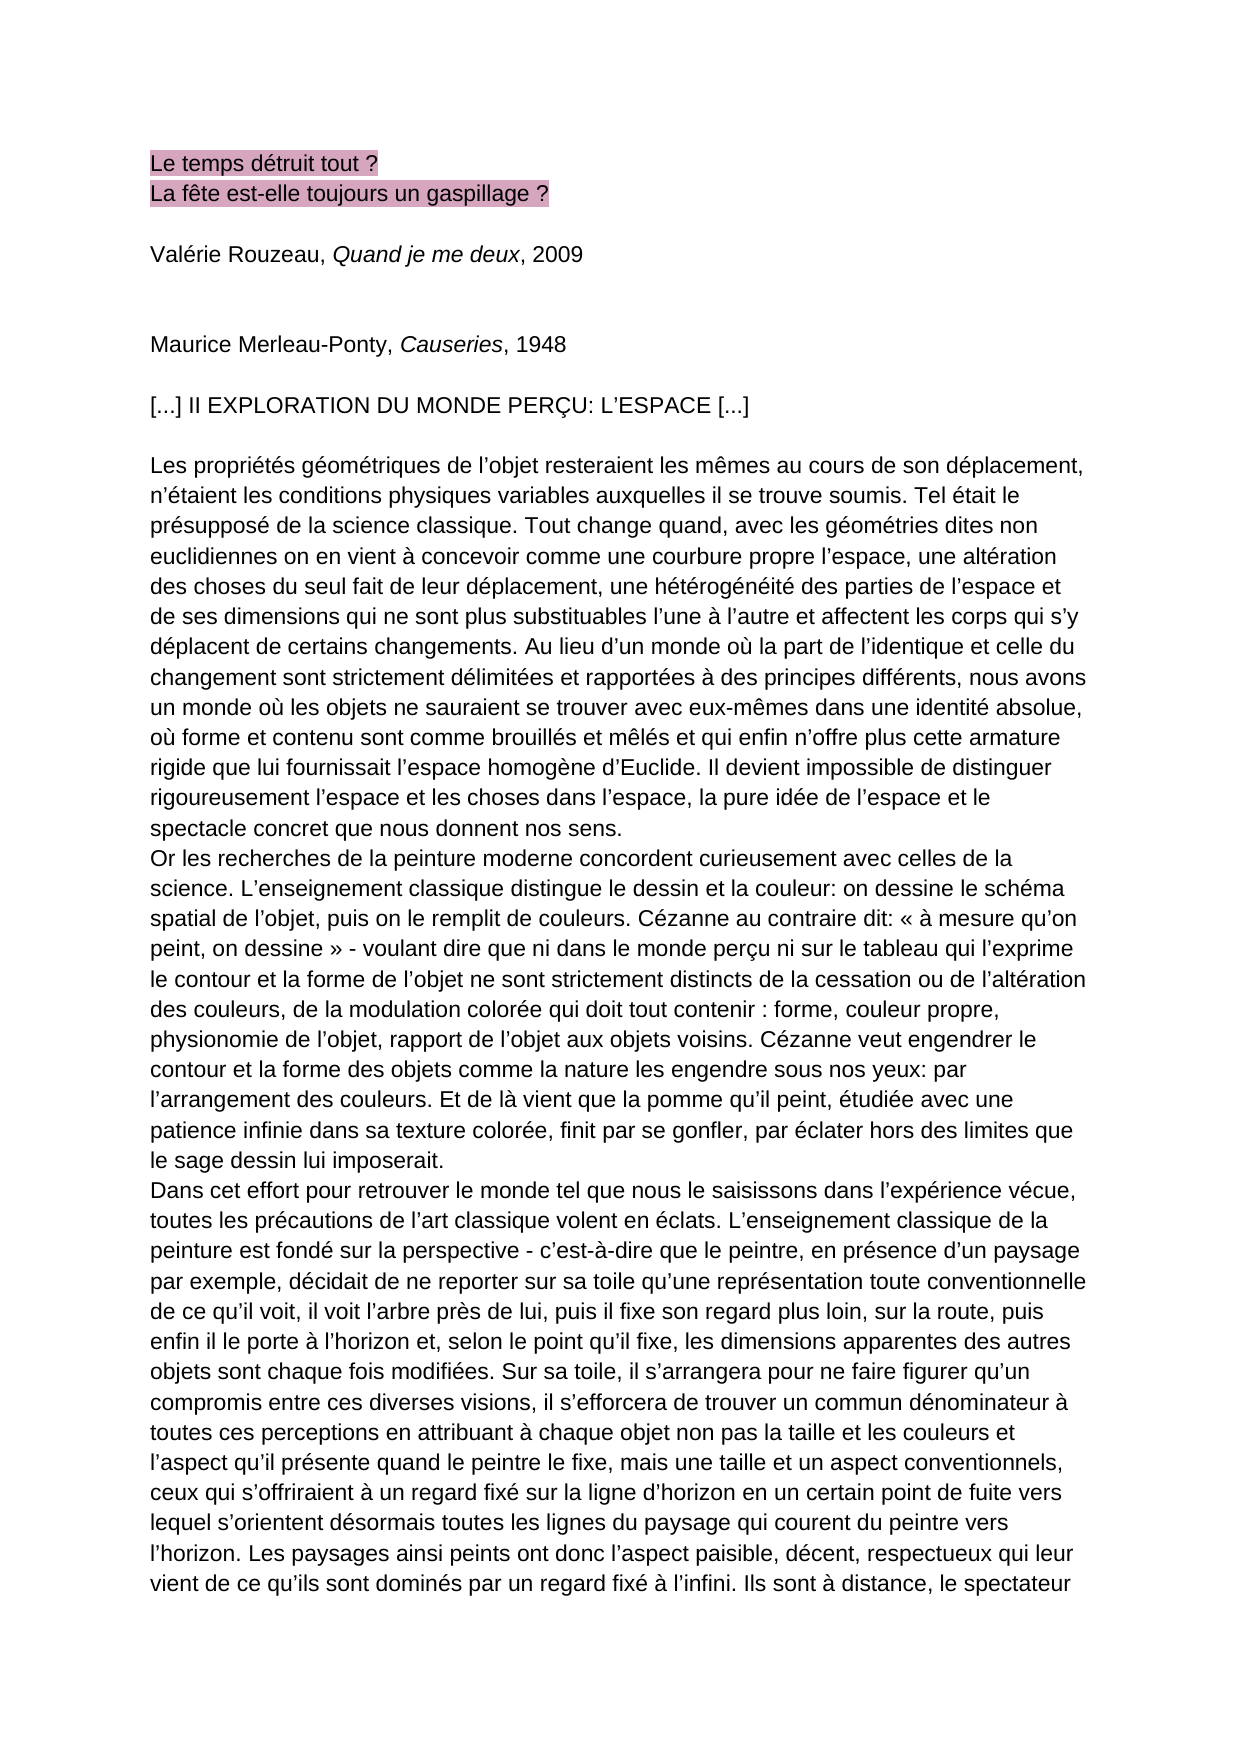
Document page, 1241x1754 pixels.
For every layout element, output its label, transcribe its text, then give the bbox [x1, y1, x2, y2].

text Valérie Rouzeau, Quand je me deux, 2009 [150, 241, 1090, 267]
text Maurice Merleau-Ponty, Causeries, 1948 [150, 331, 1090, 358]
text Les propriétés géométriques de l’objet resteraient les mêmes au cours de son déplacement, n’étaient les conditions physiques variables auxquelles il se trouve soumis. Tel était le présupposé de la science classique. Tout change quand, avec les géométries dites non euclidiennes on en vient à concevoir comme une courbure propre l’espace, une altération des choses du seul fait de leur déplacement, une hétérogénéité des parties de l’espace et de ses dimensions qui ne sont plus substituables l’une à l’autre et affectent les corps qui s’y déplacent de certains changements. Au lieu d’un monde où la part de l’identique et celle du changement sont strictement délimitées et rapportées à des principes différents, nous avons un monde où les objets ne sauraient se trouver avec eux-mêmes dans une identité absolue, où forme et contenu sont comme brouillés et mêlés et qui enfin n’offre plus cette armature rigide que lui fournissait l’espace homogène d’Euclide. Il devient impossible de distinguer rigoureusement l’espace et les choses dans l’espace, la pure idée de l’espace et le spectacle concret que nous donnent nos sens. [150, 452, 1090, 841]
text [150, 150, 1090, 207]
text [150, 1177, 1090, 1596]
text [...] II EXPLORATION DU MONDE PERÇU: L’ESPACE [...] [150, 392, 1090, 418]
text Or les recherches de la peinture moderne concordent curieusement avec celles de la science. L’enseignement classique distingue le dessin et la couleur: on dessine le schéma spatial de l’objet, puis on le remplit de couleurs. Cézanne au contraire dit: « à mesure qu’on peint, on dessine » - voulant dire que ni dans le monde perçu ni sur le tableau qui l’exprime le contour et la forme de l’objet ne sont strictement distincts de la cessation ou de l’altération des couleurs, de la modulation colorée qui doit tout contenir : forme, couleur propre, physionomie de l’objet, rapport de l’objet aux objets voisins. Cézanne veut engendrer le contour et la forme des objets comme la nature les engendre sous nos yeux: par l’arrangement des couleurs. Et de là vient que la pomme qu’il peint, étudiée avec une patience infinie dans sa texture colorée, finit par se gonfler, par éclater hors des limites que le sage dessin lui imposerait. [150, 845, 1090, 1173]
